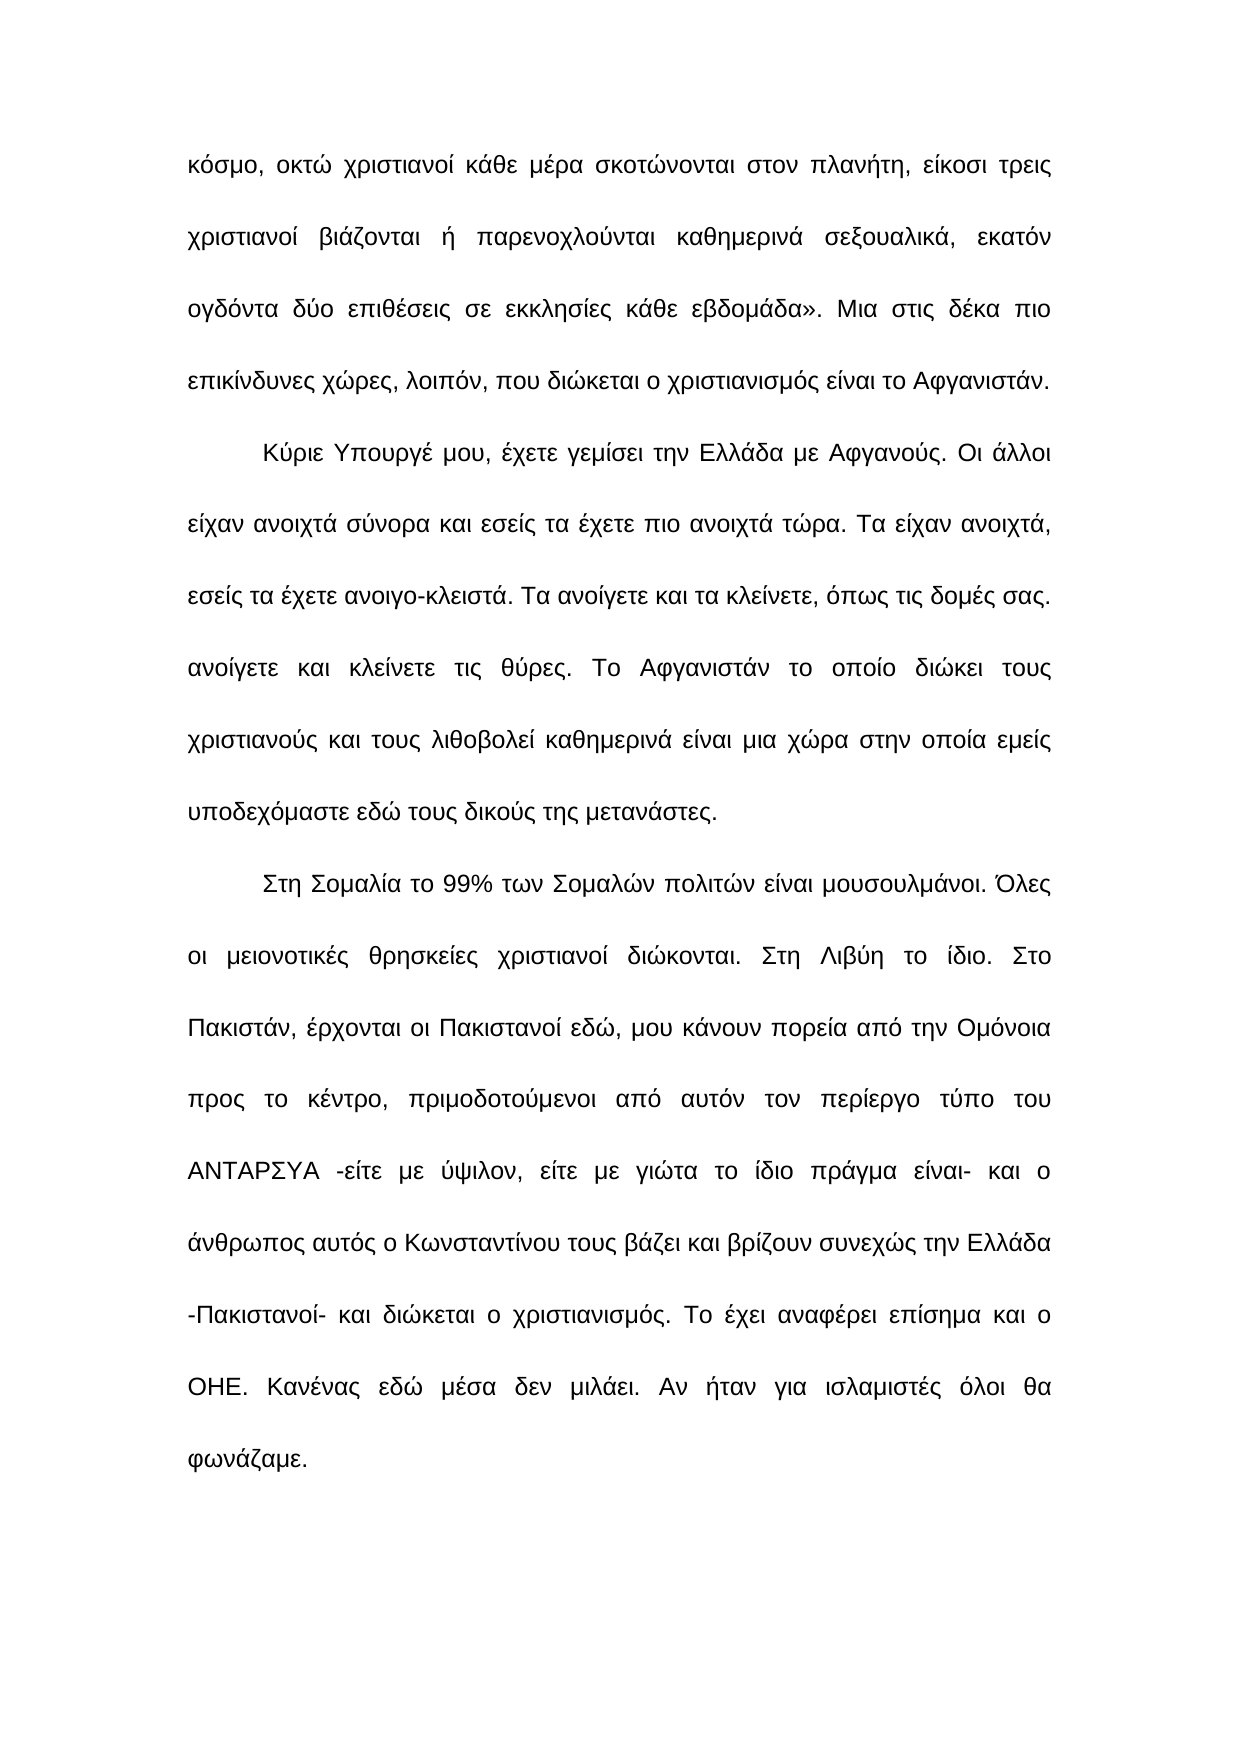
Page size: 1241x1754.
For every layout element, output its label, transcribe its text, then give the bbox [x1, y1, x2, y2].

text Στη Σομαλία το 99% των Σομαλών πολιτών είναι μουσουλμάνοι. Όλες οι μειονοτικές θρησκείες χριστιανοί διώκονται. Στη Λιβύη το ίδιο. Στο Πακιστάν, έρχονται οι Πακιστανοί εδώ, μου κάνουν πορεία από την Ομόνοια προς το κέντρο, πριμοδοτούμενοι από αυτόν τον περίεργο τύπο του ΑΝΤΑΡΣΥΑ -είτε με ύψιλον, είτε με γιώτα το ίδιο πράγμα είναι- και ο άνθρωπος αυτός ο Κωνσταντίνου τους βάζει και βρίζουν συνεχώς την Ελλάδα -Πακιστανοί- και διώκεται ο χριστιανισμός. Το έχει αναφέρει επίσημα και ο ΟΗΕ. Κανένας εδώ μέσα δεν μιλάει. Αν ήταν για ισλαμιστές όλοι θα φωνάζαμε. [187, 869, 1053, 1472]
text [187, 150, 1053, 394]
text Κύριε Υπουργέ μου, έχετε γεμίσει την Ελλάδα με Αφγανούς. Οι άλλοι είχαν ανοιχτά σύνορα και εσείς τα έχετε πιο ανοιχτά τώρα. Τα είχαν ανοιχτά, εσείς τα έχετε ανοιγο-κλειστά. Τα ανοίγετε και τα κλείνετε, όπως τις δομές σας. ανοίγετε και κλείνετε τις θύρες. Το Αφγανιστάν το οποίο διώκει τους χριστιανούς και τους λιθοβολεί καθημερινά είναι μια χώρα στην οποία εμείς υποδεχόμαστε εδώ τους δικούς της μετανάστες. [187, 437, 1053, 826]
